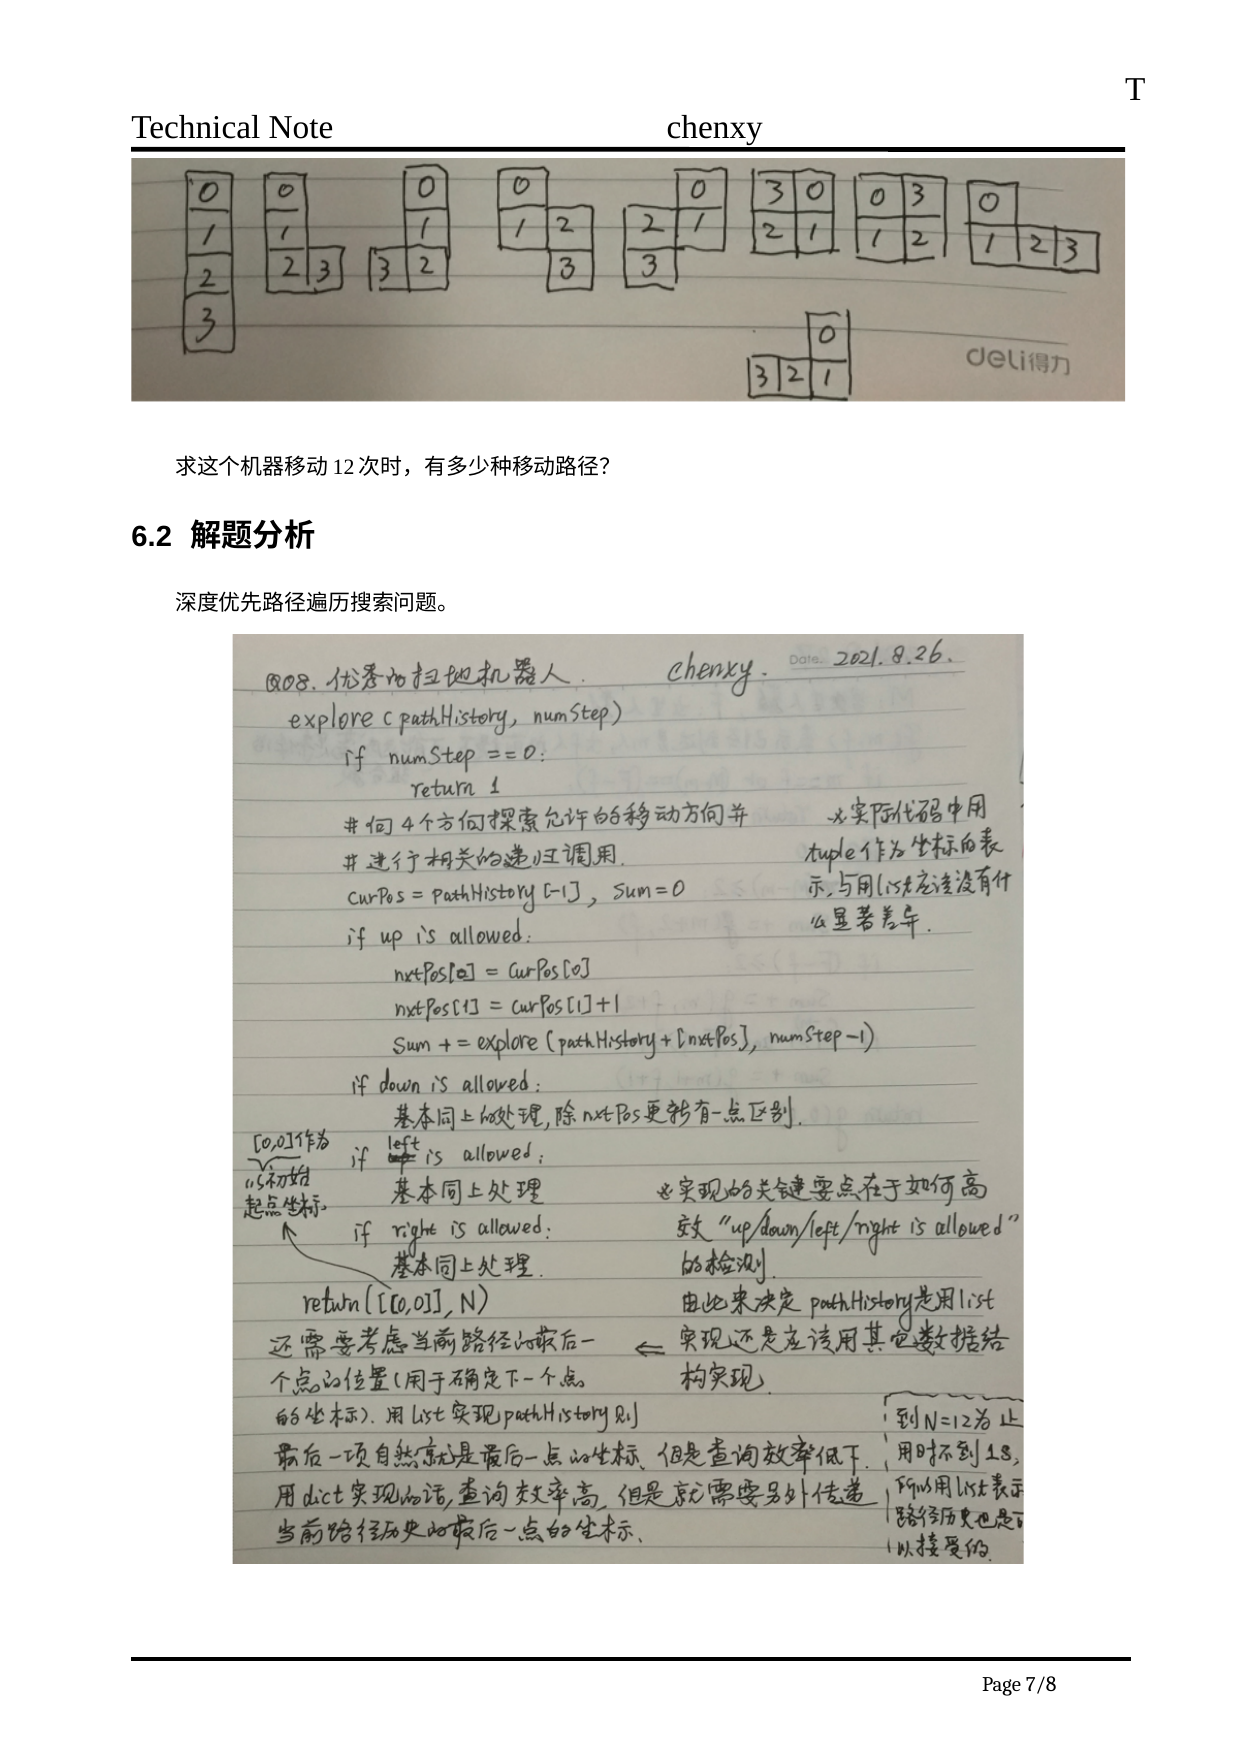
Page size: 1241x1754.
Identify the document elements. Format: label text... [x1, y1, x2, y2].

picture [232, 634, 1024, 1564]
text 求这个机器移动12次时，有多少种移动路径？ [131, 448, 1125, 482]
text 深度优先路径遍历搜索问题。 [131, 583, 1125, 617]
subtitle 解题分析 [131, 498, 1125, 566]
picture [131, 158, 1125, 412]
